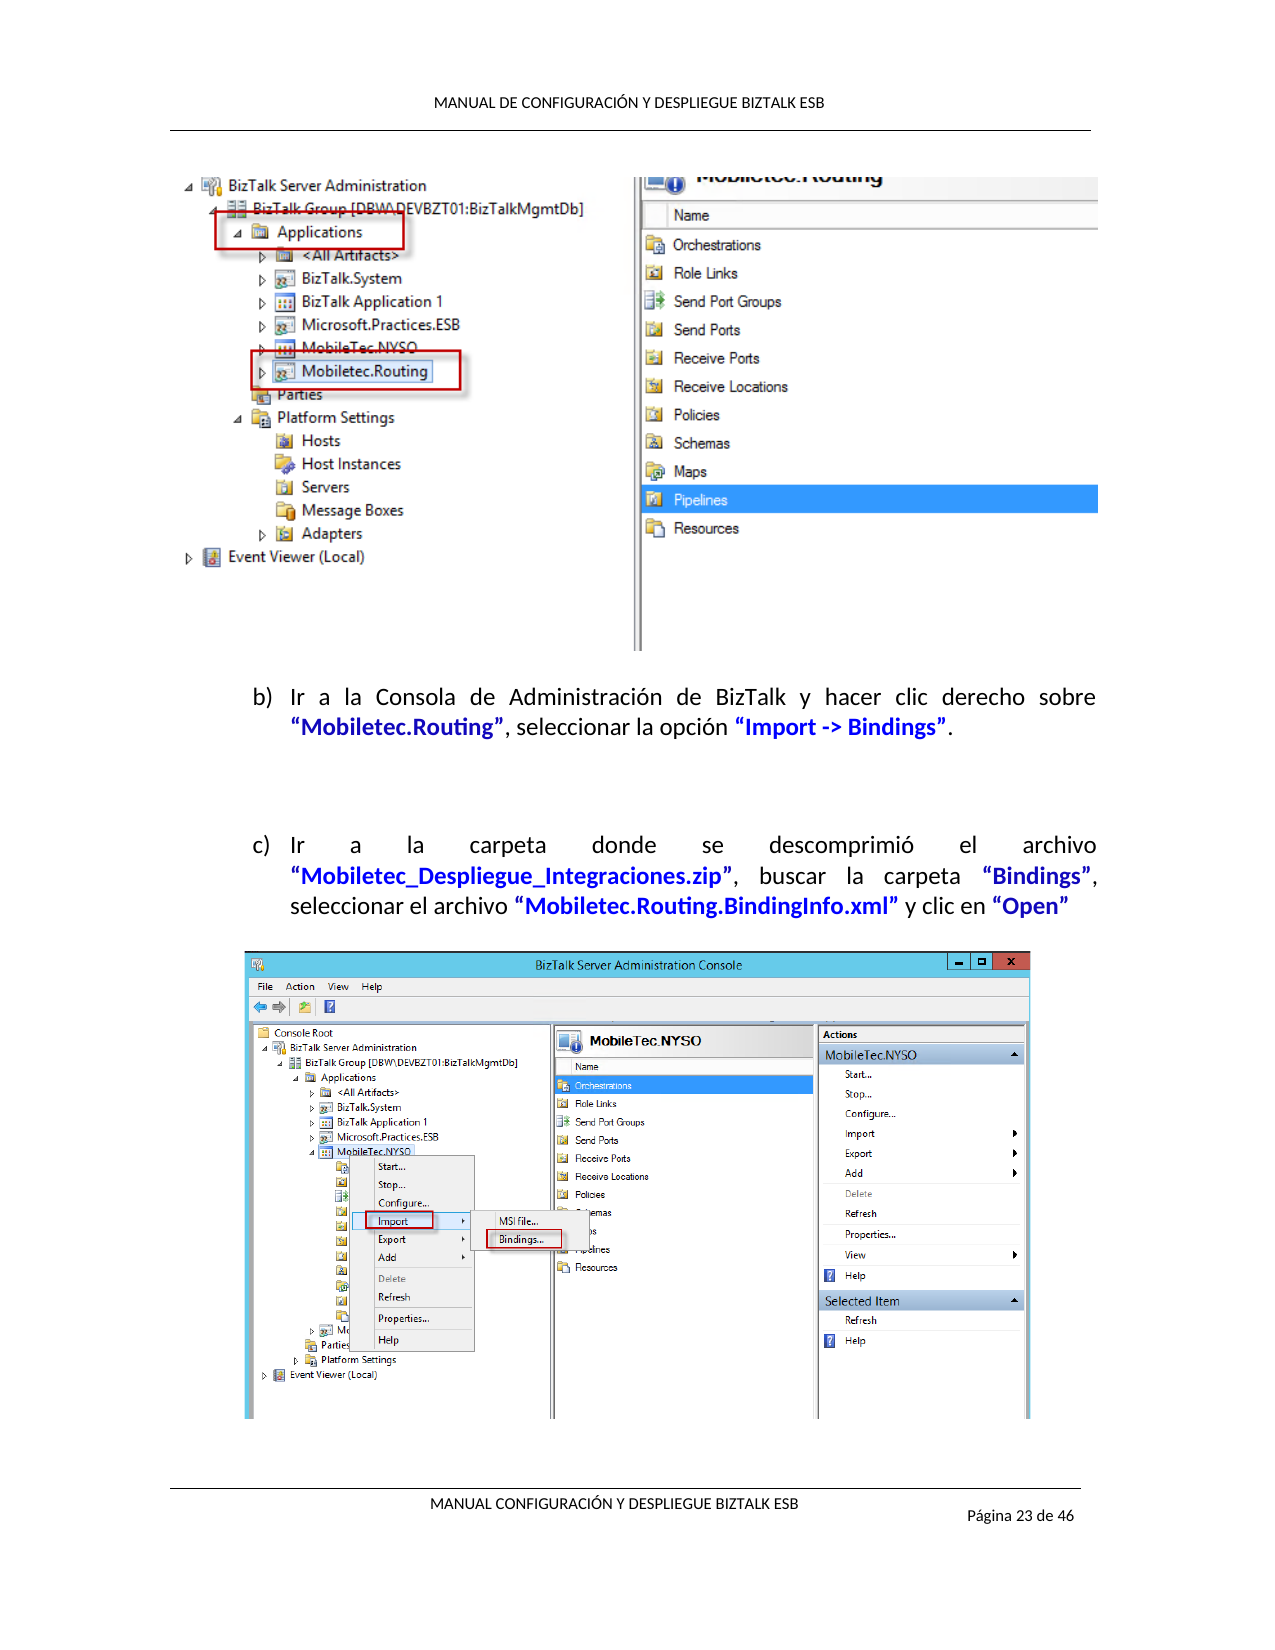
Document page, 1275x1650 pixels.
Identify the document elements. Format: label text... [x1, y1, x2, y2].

list Ir a la carpeta donde se descomprimió el archivo “Mobiletec_Despliegue_Integraciones.zip”, buscar la carpeta “Bindings”, seleccionar el archivo “Mobiletec.Routing.BindingInfo.xml” y clic en “Open” [252, 829, 1098, 921]
picture [177, 177, 1098, 651]
picture [244, 951, 1031, 1419]
list Ir a la Consola de Administración de BizTalk y hacer clic derecho sobre “Mobiletec.Routing”, seleccionar la opción “Import -> Bindings”. [252, 681, 1098, 742]
